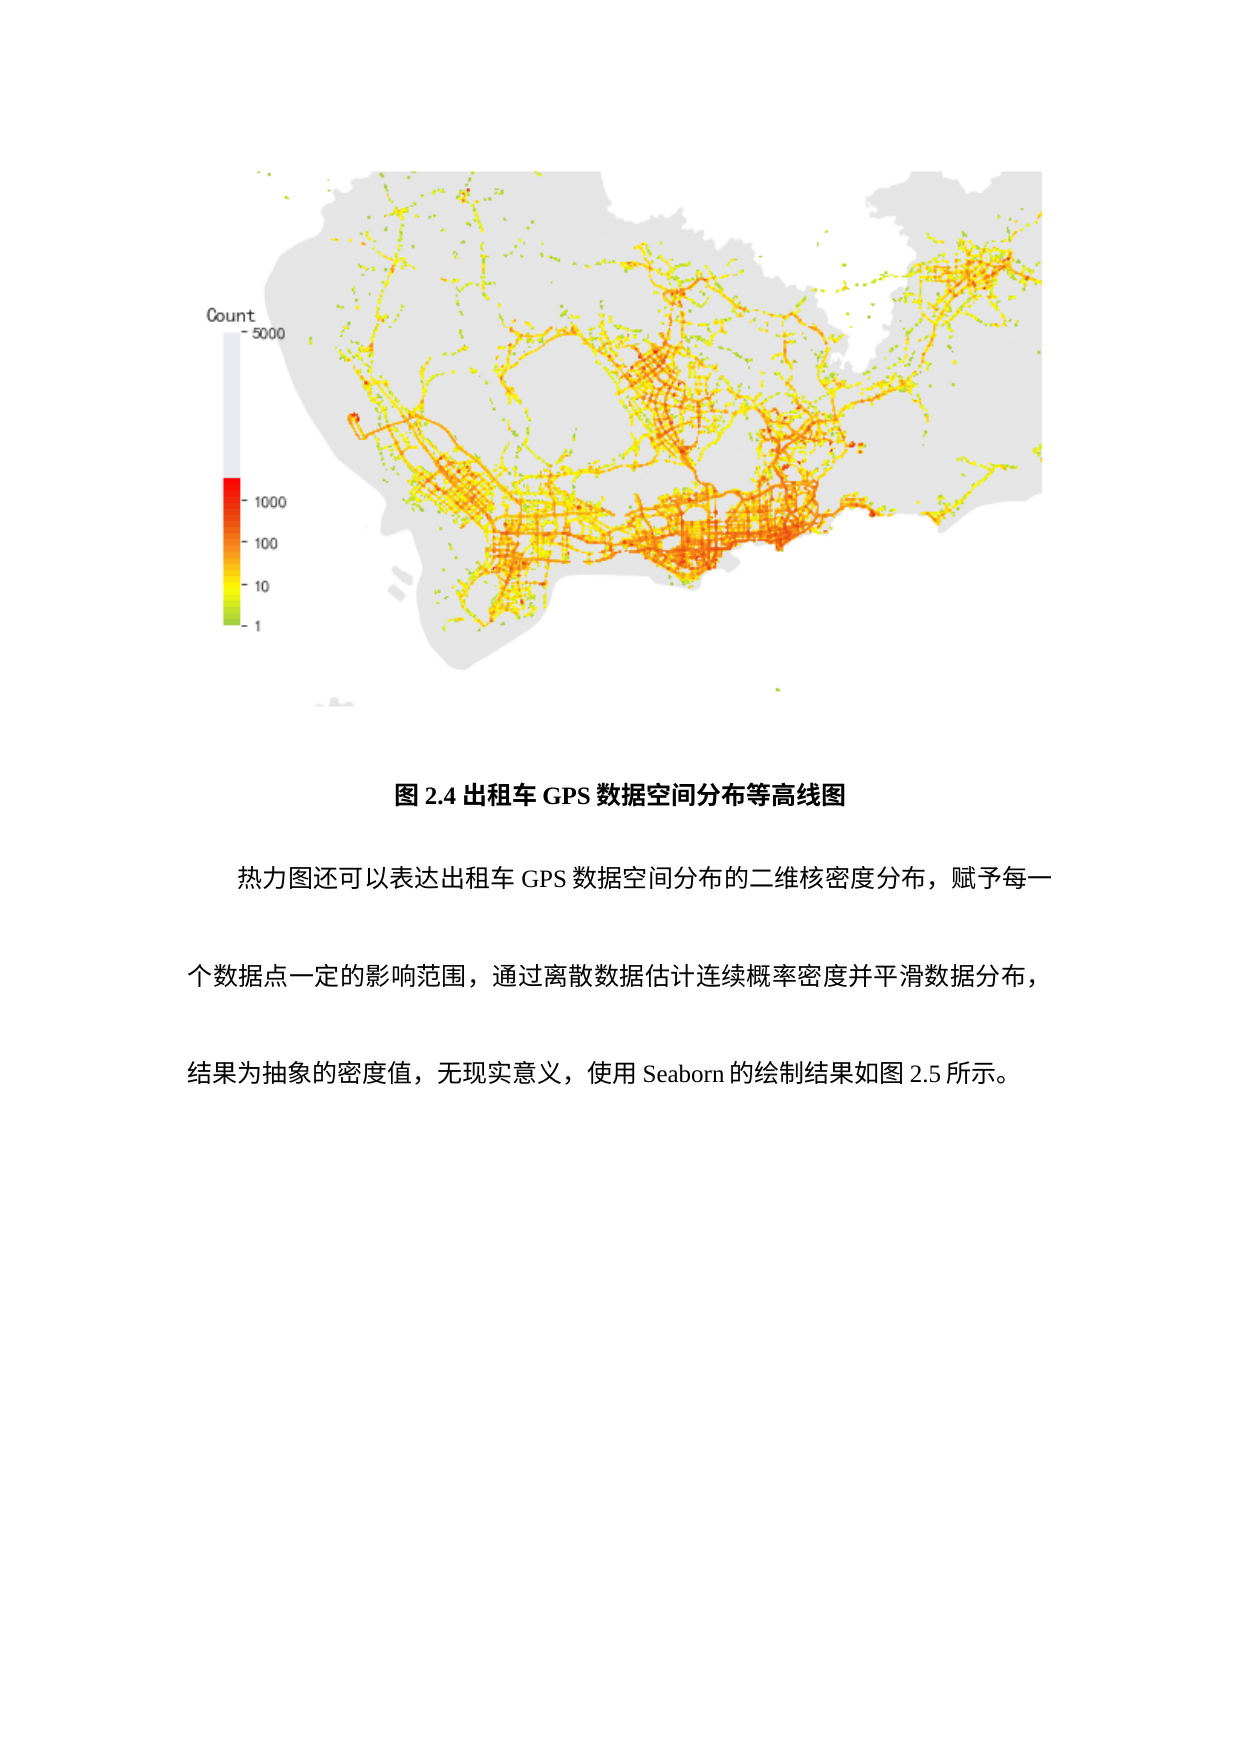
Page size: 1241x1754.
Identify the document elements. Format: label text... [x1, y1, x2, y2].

text 图2.4 出租车GPS数据空间分布等高线图 [187, 761, 1053, 826]
text 热力图还可以表达出租车GPS数据空间分布的二维核密度分布，赋予每一个数据点一定的影响范围，通过离散数据估计连续概率密度并平滑数据分布，结果为抽象的密度值，无现实意义，使用Seaborn的绘制结果如图2.5所示。 [187, 844, 1053, 1104]
picture [187, 162, 1053, 719]
